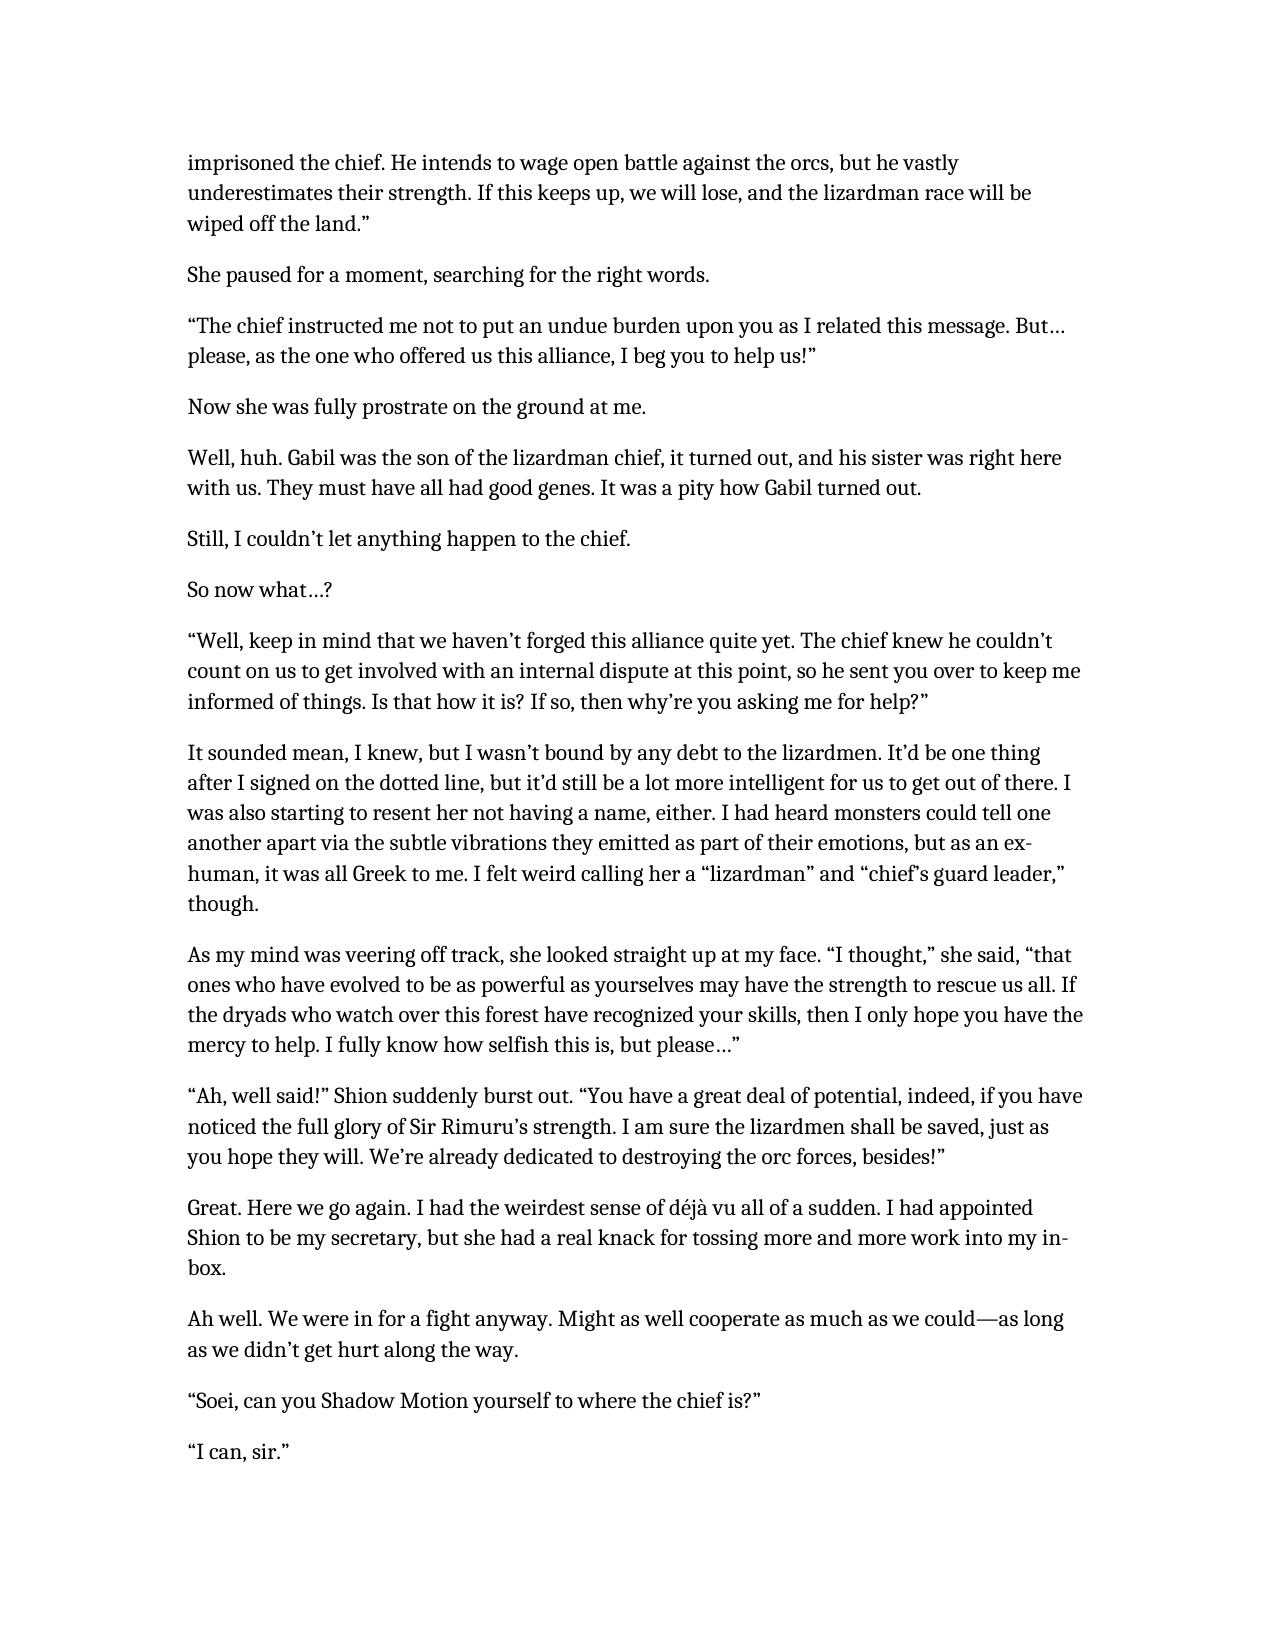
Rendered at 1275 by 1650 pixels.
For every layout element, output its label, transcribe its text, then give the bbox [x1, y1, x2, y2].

text As my mind was veering off track, she looked straight up at my face. “I thought,” she said, “that ones who have evolved to be as powerful as yourselves may have the strength to rescue us all. If the dryads who watch over this forest have recognized your skills, then I only hope you have the mercy to help. I fully know how selfish this is, but please…” [187, 942, 1087, 1059]
text So now what…? [187, 577, 1087, 603]
text “Soei, can you Shadow Motion yourself to where the chief is?” [187, 1387, 1087, 1414]
text It sounded mean, I knew, but I wasn’t bound by any debt to the lizardmen. It’d be one thing after I signed on the dotted line, but it’d still be a lot more intelligent for us to get out of there. I was also starting to resent her not having a name, either. I had heard monsters could tell one another apart via the subtle vibrations they emitted as part of their emotions, but as an ex-human, it was all Greek to me. I felt weird calling her a “lizardman” and “chief’s guard leader,” though. [187, 739, 1087, 917]
text Still, I couldn’t let anything happen to the chief. [187, 526, 1087, 552]
text “Ah, well said!” Shion suddenly burst out. “You have a great deal of potential, indeed, if you have noticed the full glory of Sir Rimuru’s strength. I am sure the lizardmen shall be saved, just as you hope they will. We’re already dedicated to destroying the orc forces, besides!” [187, 1083, 1087, 1170]
text Now she was fully prostrate on the ground at me. [187, 394, 1087, 420]
text Great. Here we go again. I had the weirdest sense of déjà vu all of a sudden. I had appointed Shion to be my secretary, but she had a real knack for tossing more and more work into my in-box. [187, 1195, 1087, 1282]
text She paused for a moment, searching for the right words. [187, 261, 1087, 288]
text “Well, keep in mind that we haven’t forged this alliance quite yet. The chief knew he couldn’t count on us to get involved with an internal dispute at this point, so he sent you over to keep me informed of things. Is that how it is? If so, then why’re you asking me for help?” [187, 628, 1087, 715]
text Well, huh. Gabil was the son of the lizardman chief, it turned out, and his sister was right here with us. They must have all had good genes. It was a pity how Gabil turned out. [187, 445, 1087, 501]
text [187, 150, 1087, 237]
text “I can, sir.” [187, 1438, 1087, 1465]
text “The chief instructed me not to put an undue burden upon you as I related this message. But…please, as the one who offered us this alliance, I beg you to help us!” [187, 312, 1087, 369]
text Ah well. We were in for a fight anyway. Might as well cooperate as much as we could—as long as we didn’t get hurt along the way. [187, 1306, 1087, 1363]
